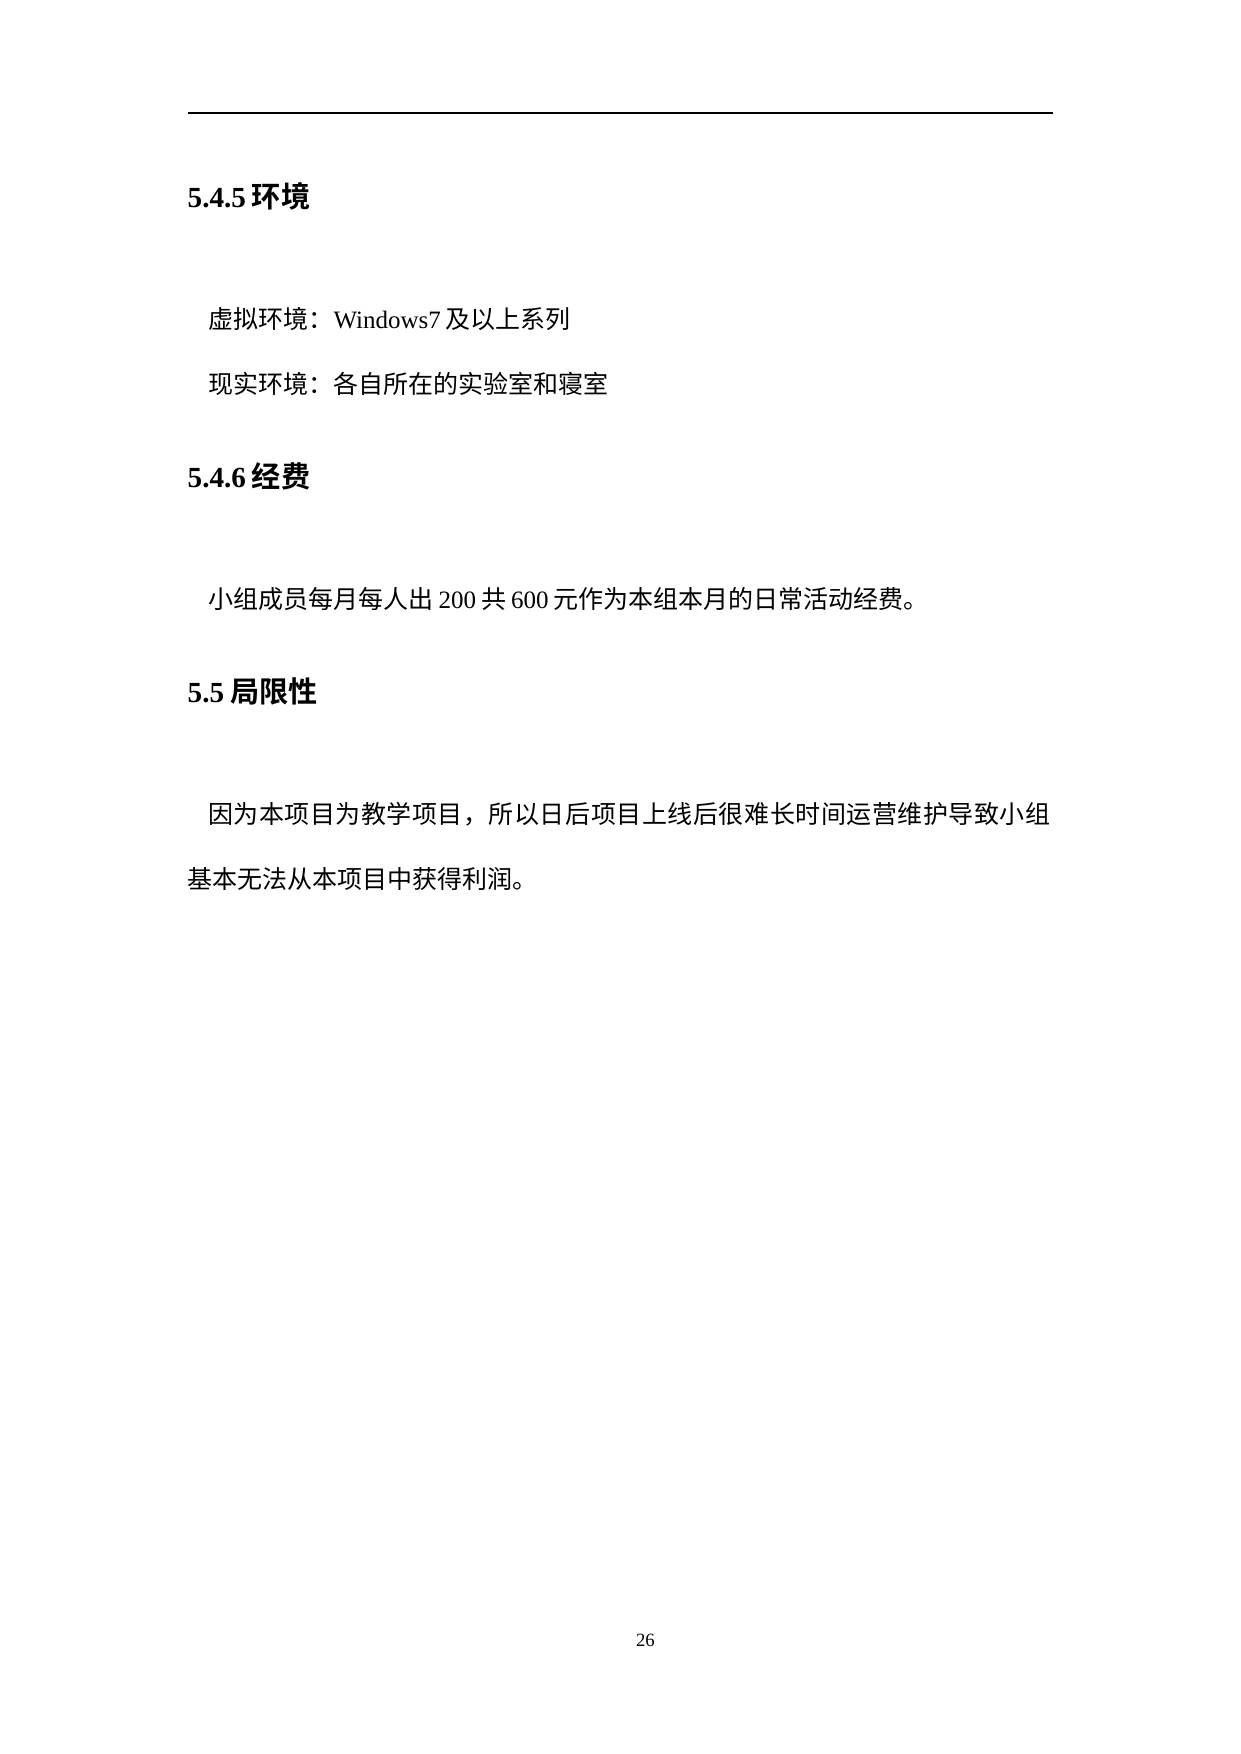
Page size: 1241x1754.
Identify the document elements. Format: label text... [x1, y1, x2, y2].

text 小组成员每月每人出200共600元作为本组本月的日常活动经费。 [187, 565, 1053, 630]
subtitle 5.5局限性 [187, 657, 1053, 722]
text 现实环境：各自所在的实验室和寝室 [187, 350, 1053, 415]
subtitle 5.4.6经费 [187, 442, 1053, 507]
subtitle 5.4.5环境 [187, 162, 1053, 227]
text 因为本项目为教学项目，所以日后项目上线后很难长时间运营维护导致小组基本无法从本项目中获得利润。 [187, 780, 1053, 910]
text 虚拟环境：Windows7及以上系列 [187, 285, 1053, 350]
